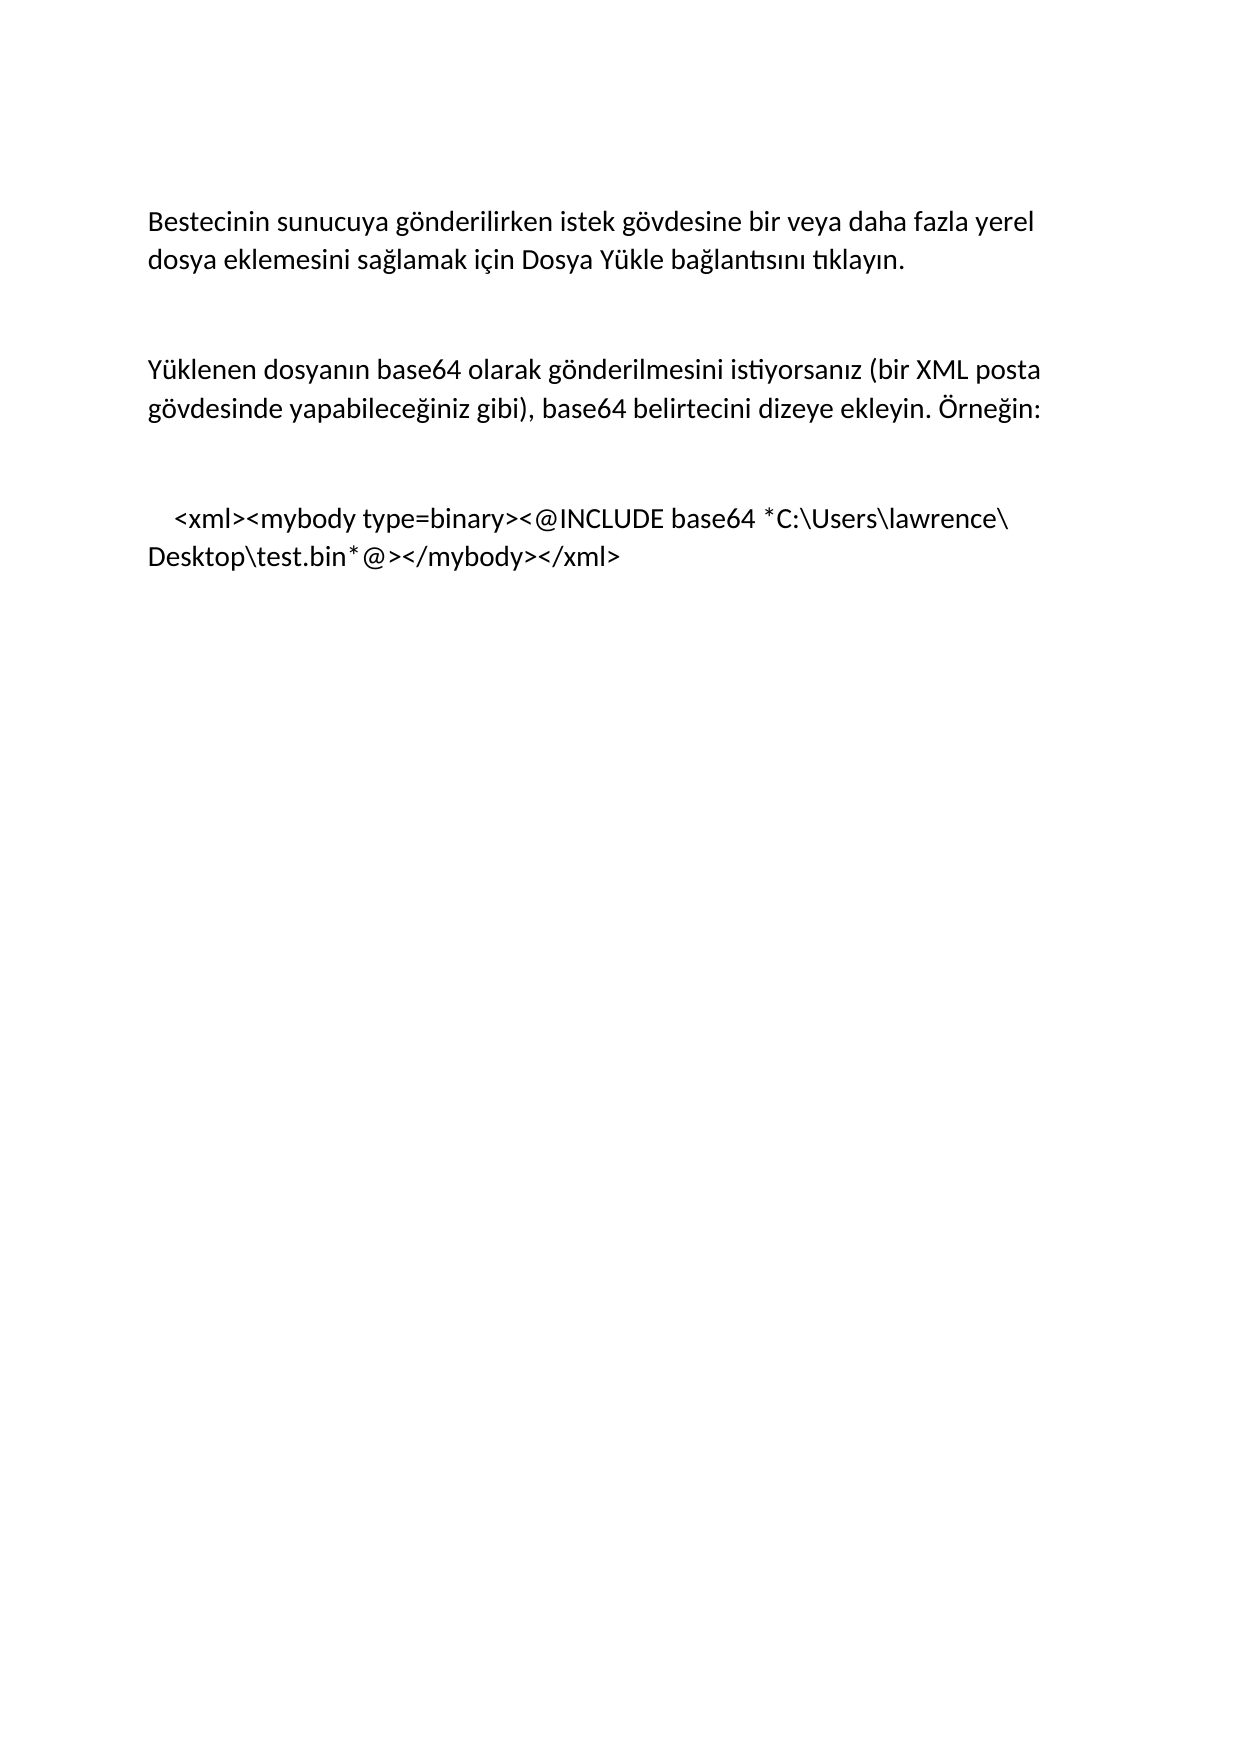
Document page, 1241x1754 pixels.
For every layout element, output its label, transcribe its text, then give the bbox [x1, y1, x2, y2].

text <xml><mybody type=binary><@INCLUDE base64 *C:\Users\lawrence\Desktop\test.bin*@></mybody></xml> [148, 500, 1093, 574]
text Bestecinin sunucuya gönderilirken istek gövdesine bir veya daha fazla yerel dosya eklemesini sağlamak için Dosya Yükle bağlantısını tıklayın. [148, 203, 1093, 277]
text Yüklenen dosyanın base64 olarak gönderilmesini istiyorsanız (bir XML posta gövdesinde yapabileceğiniz gibi), base64 belirtecini dizeye ekleyin. Örneğin: [148, 351, 1093, 425]
